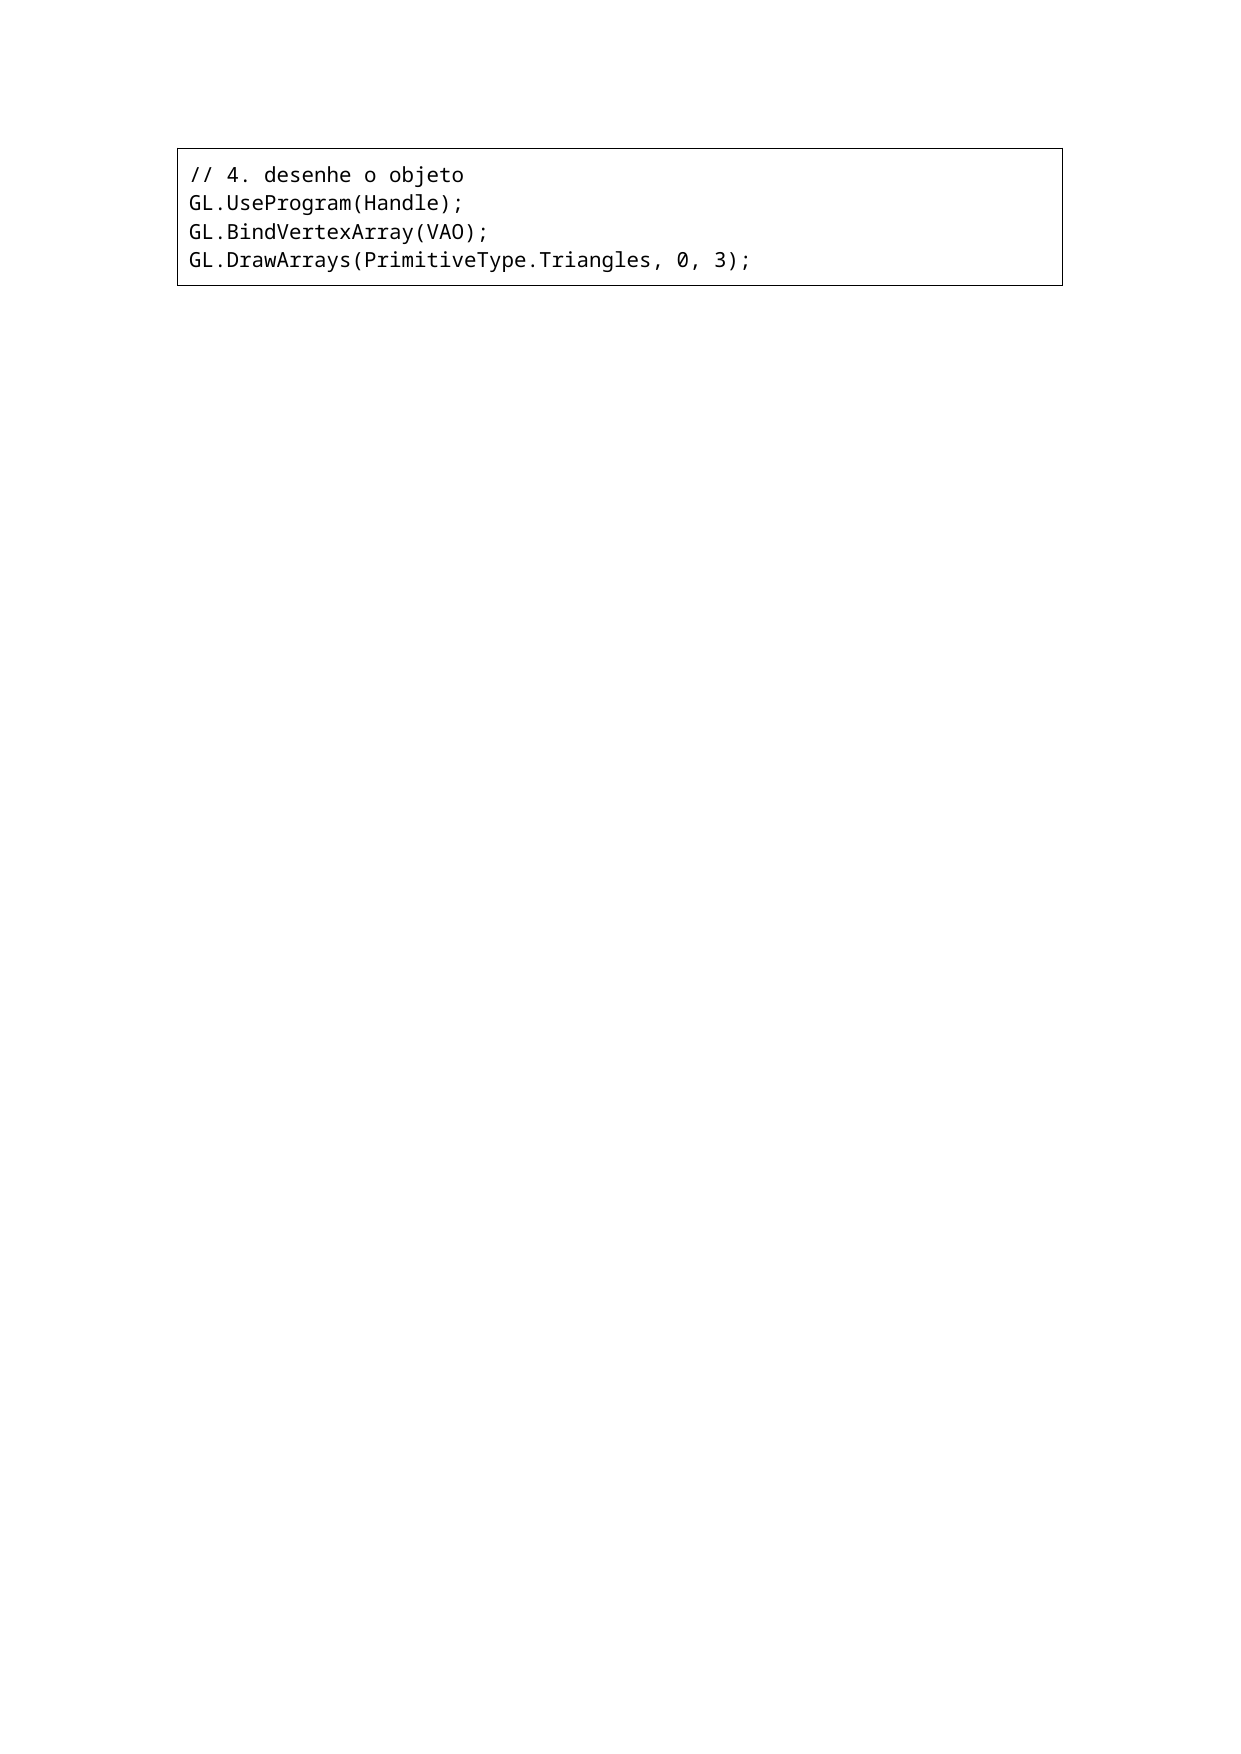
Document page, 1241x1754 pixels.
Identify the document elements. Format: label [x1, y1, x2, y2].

table_header [178, 149, 1062, 285]
